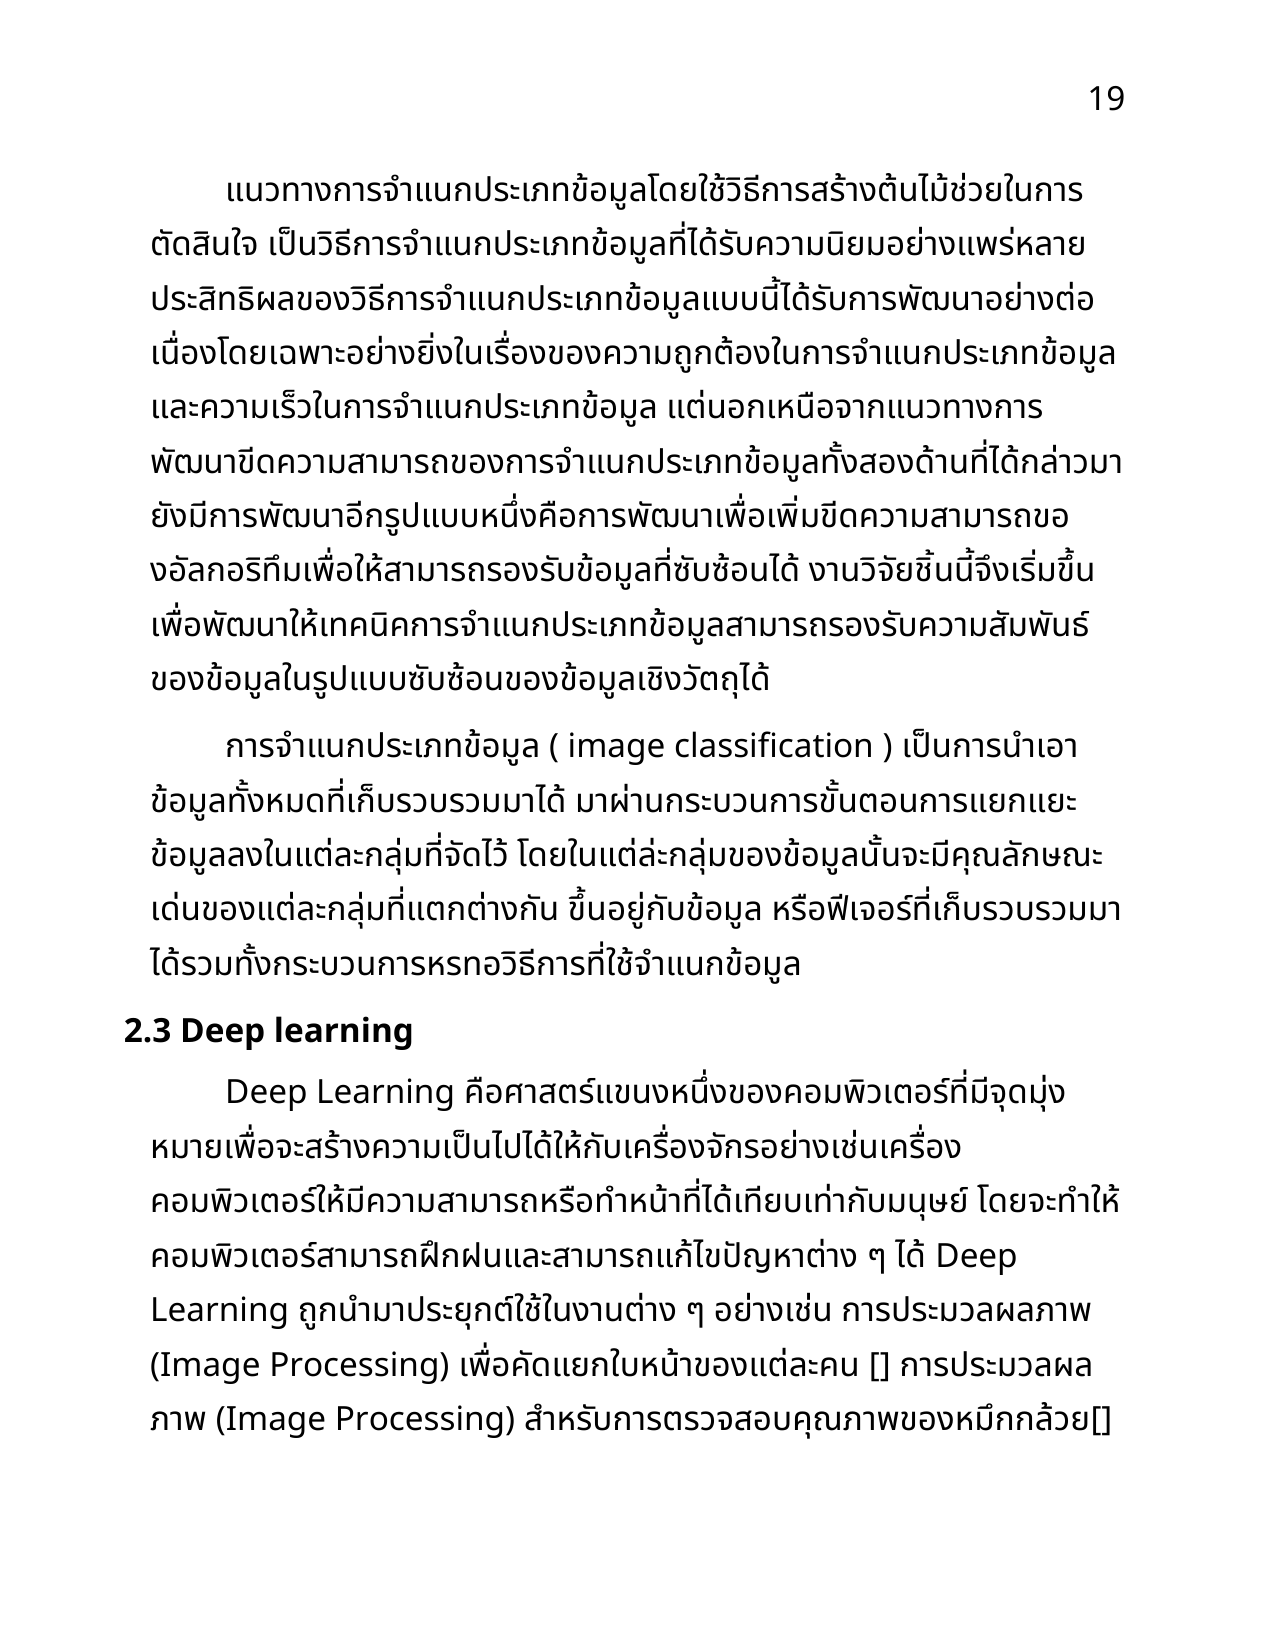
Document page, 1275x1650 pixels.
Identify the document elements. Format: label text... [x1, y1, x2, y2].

text แนวทางการจำแนกประเภทข้อมูลโดยใช้วิธีการสร้างต้นไม้ช่วยในการตัดสินใจ เป็นวิธีการจำแนกประเภทข้อมูลที่ได้รับความนิยมอย่างแพร่หลาย ประสิทธิผลของวิธีการจำแนกประเภทข้อมูลแบบนี้ได้รับการพัฒนาอย่างต่อเนื่องโดยเฉพาะอย่างยิ่งในเรื่องของความถูกต้องในการจำแนกประเภทข้อมูลและความเร็วในการจำแนกประเภทข้อมูล แต่นอกเหนือจากแนวทางการพัฒนาขีดความสามารถของการจำแนกประเภทข้อมูลทั้งสองด้านที่ได้กล่าวมา ยังมีการพัฒนาอีกรูปแบบหนึ่งคือการพัฒนาเพื่อเพิ่มขีดความสามารถของอัลกอริทึมเพื่อให้สามารถรองรับข้อมูลที่ซับซ้อนได้ งานวิจัยชิ้นนี้จึงเริ่มขึ้นเพื่อพัฒนาให้เทคนิคการจำแนกประเภทข้อมูลสามารถรองรับความสัมพันธ์ ของข้อมูลในรูปแบบซับซ้อนของข้อมูลเชิงวัตถุได้ [150, 166, 1125, 706]
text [150, 1068, 1125, 1446]
text การจำแนกประเภทข้อมูล ( image classification ) เป็นการนำเอาข้อมูลทั้งหมดที่เก็บรวบรวมมาได้ มาผ่านกระบวนการขั้นตอนการแยกแยะข้อมูลลงในแต่ละกลุ่มที่จัดไว้ โดยในแต่ล่ะกลุ่มของข้อมูลนั้นจะมีคุณลักษณะเด่นของแต่ละกลุ่มที่แตกต่างกัน ขึ้นอยู่กับข้อมูล หรือฟีเจอร์ที่เก็บรวบรวมมาได้รวมทั้งกระบวนการหรทอวิธีการที่ใช้จำแนกข้อมูล [150, 722, 1125, 990]
subtitle Deep learning [150, 1007, 1125, 1052]
